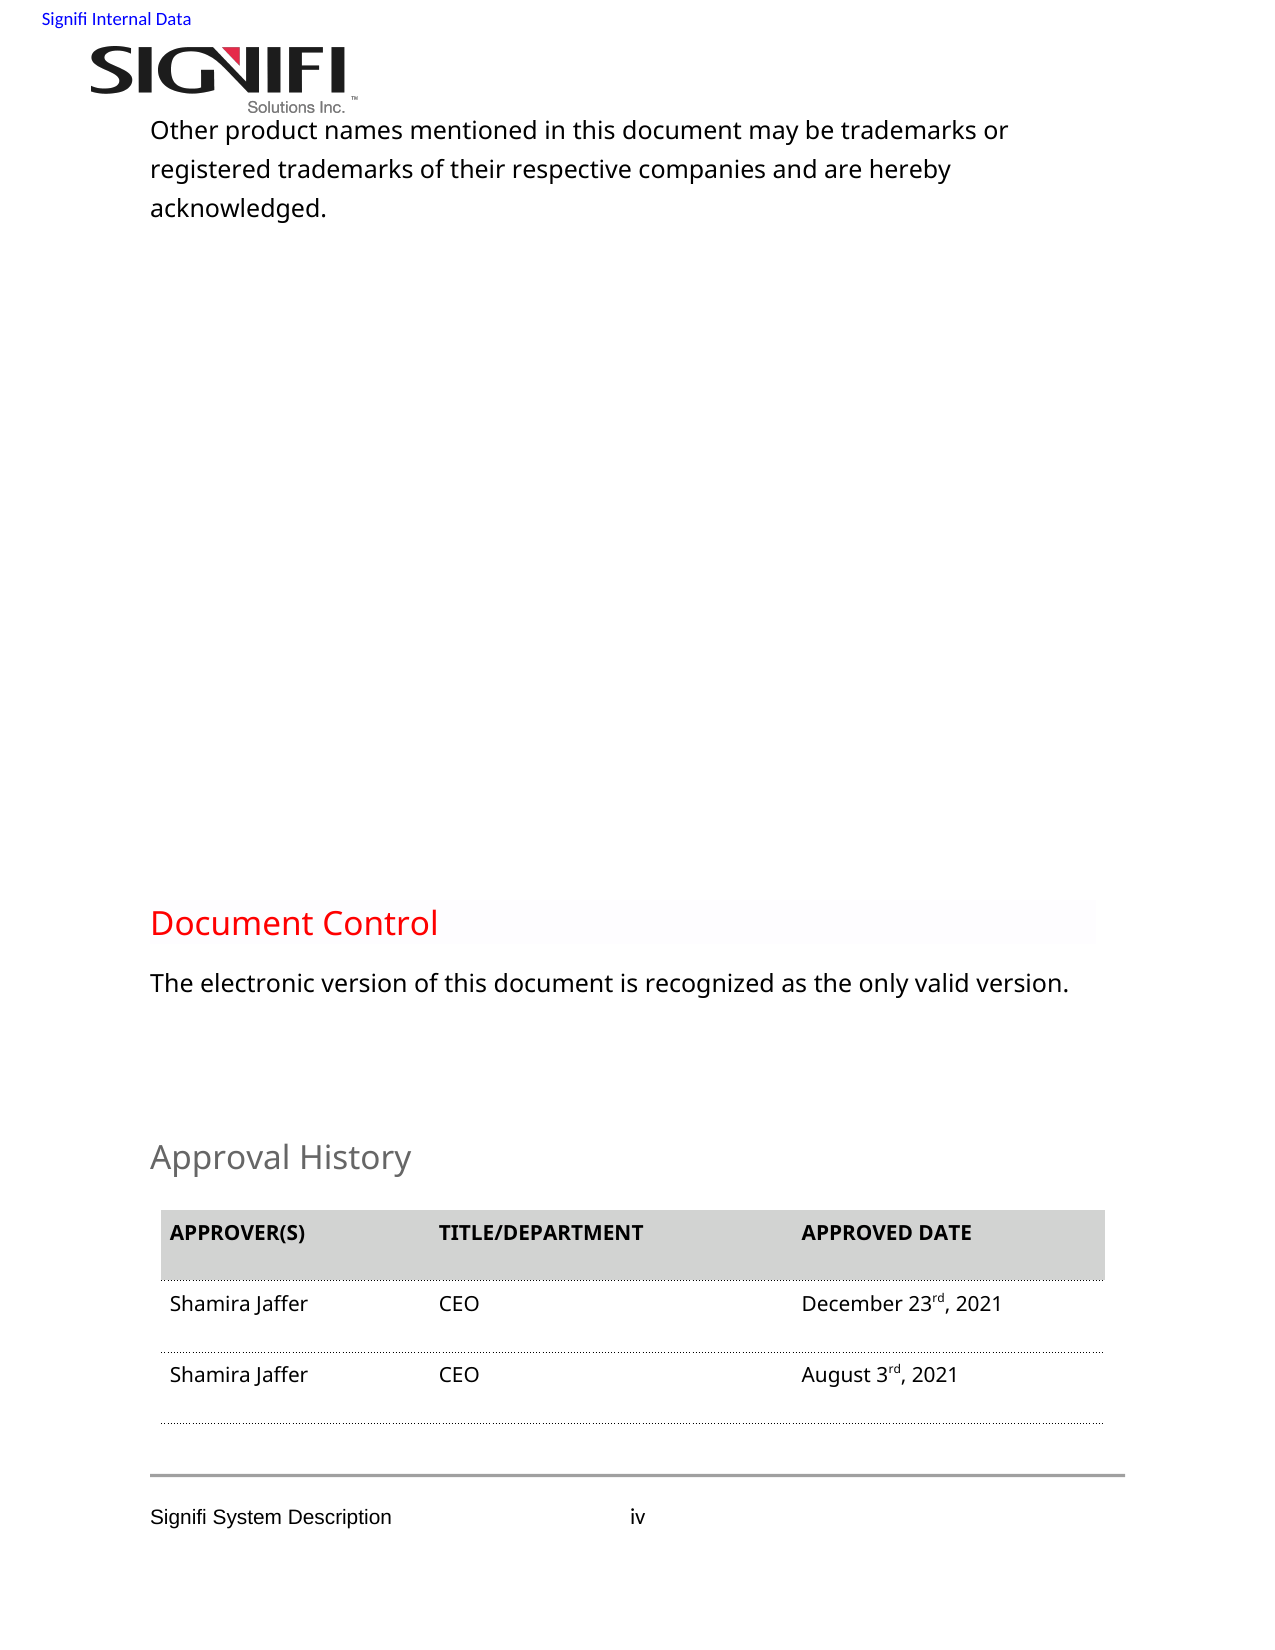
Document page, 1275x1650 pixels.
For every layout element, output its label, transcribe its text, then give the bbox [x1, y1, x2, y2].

subtitle Document Control [150, 900, 1096, 944]
picture [91, 46, 358, 113]
table_cell December 23rd, 2021 [793, 1280, 1105, 1351]
table_cell Shamira Jaffer [161, 1280, 430, 1351]
table_header APPROVER(S) [161, 1210, 430, 1280]
table_header TITLE/DEPARTMENT [430, 1210, 793, 1280]
text The electronic version of this document is recognized as the only valid version. [150, 965, 1096, 999]
subtitle Approval History [150, 1134, 1096, 1179]
table_cell Shamira Jaffer [161, 1351, 430, 1423]
table_cell CEO [430, 1351, 793, 1423]
table_cell CEO [430, 1280, 793, 1351]
text Other product names mentioned in this document may be trademarks or registered trademarks of their respective companies and are hereby acknowledged. [150, 113, 1125, 225]
table_header APPROVED DATE [793, 1210, 1105, 1280]
table_cell August 3rd, 2021 [793, 1351, 1105, 1423]
